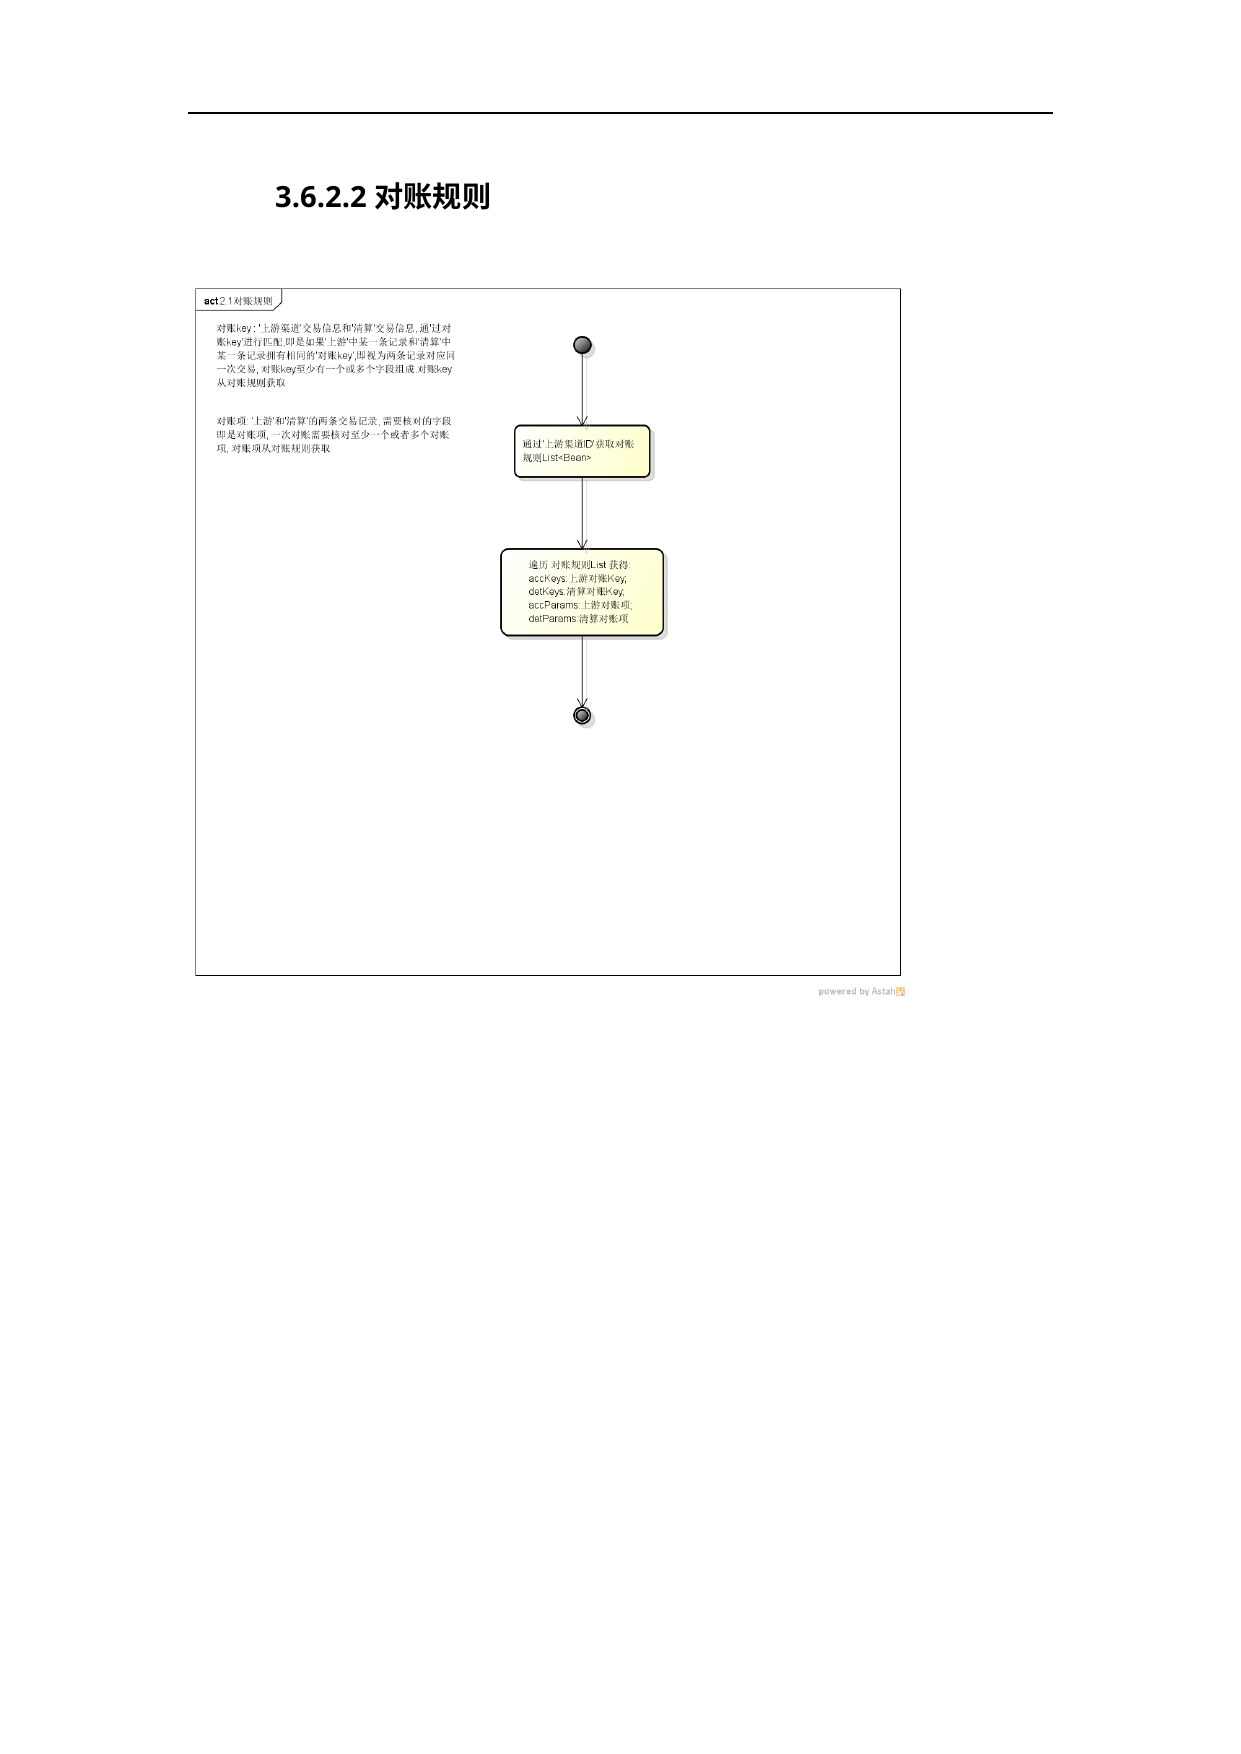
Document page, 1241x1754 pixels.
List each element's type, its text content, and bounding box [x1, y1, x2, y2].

picture [187, 280, 908, 999]
subtitle 3.6.2.2 对账规则 [231, 162, 1053, 227]
